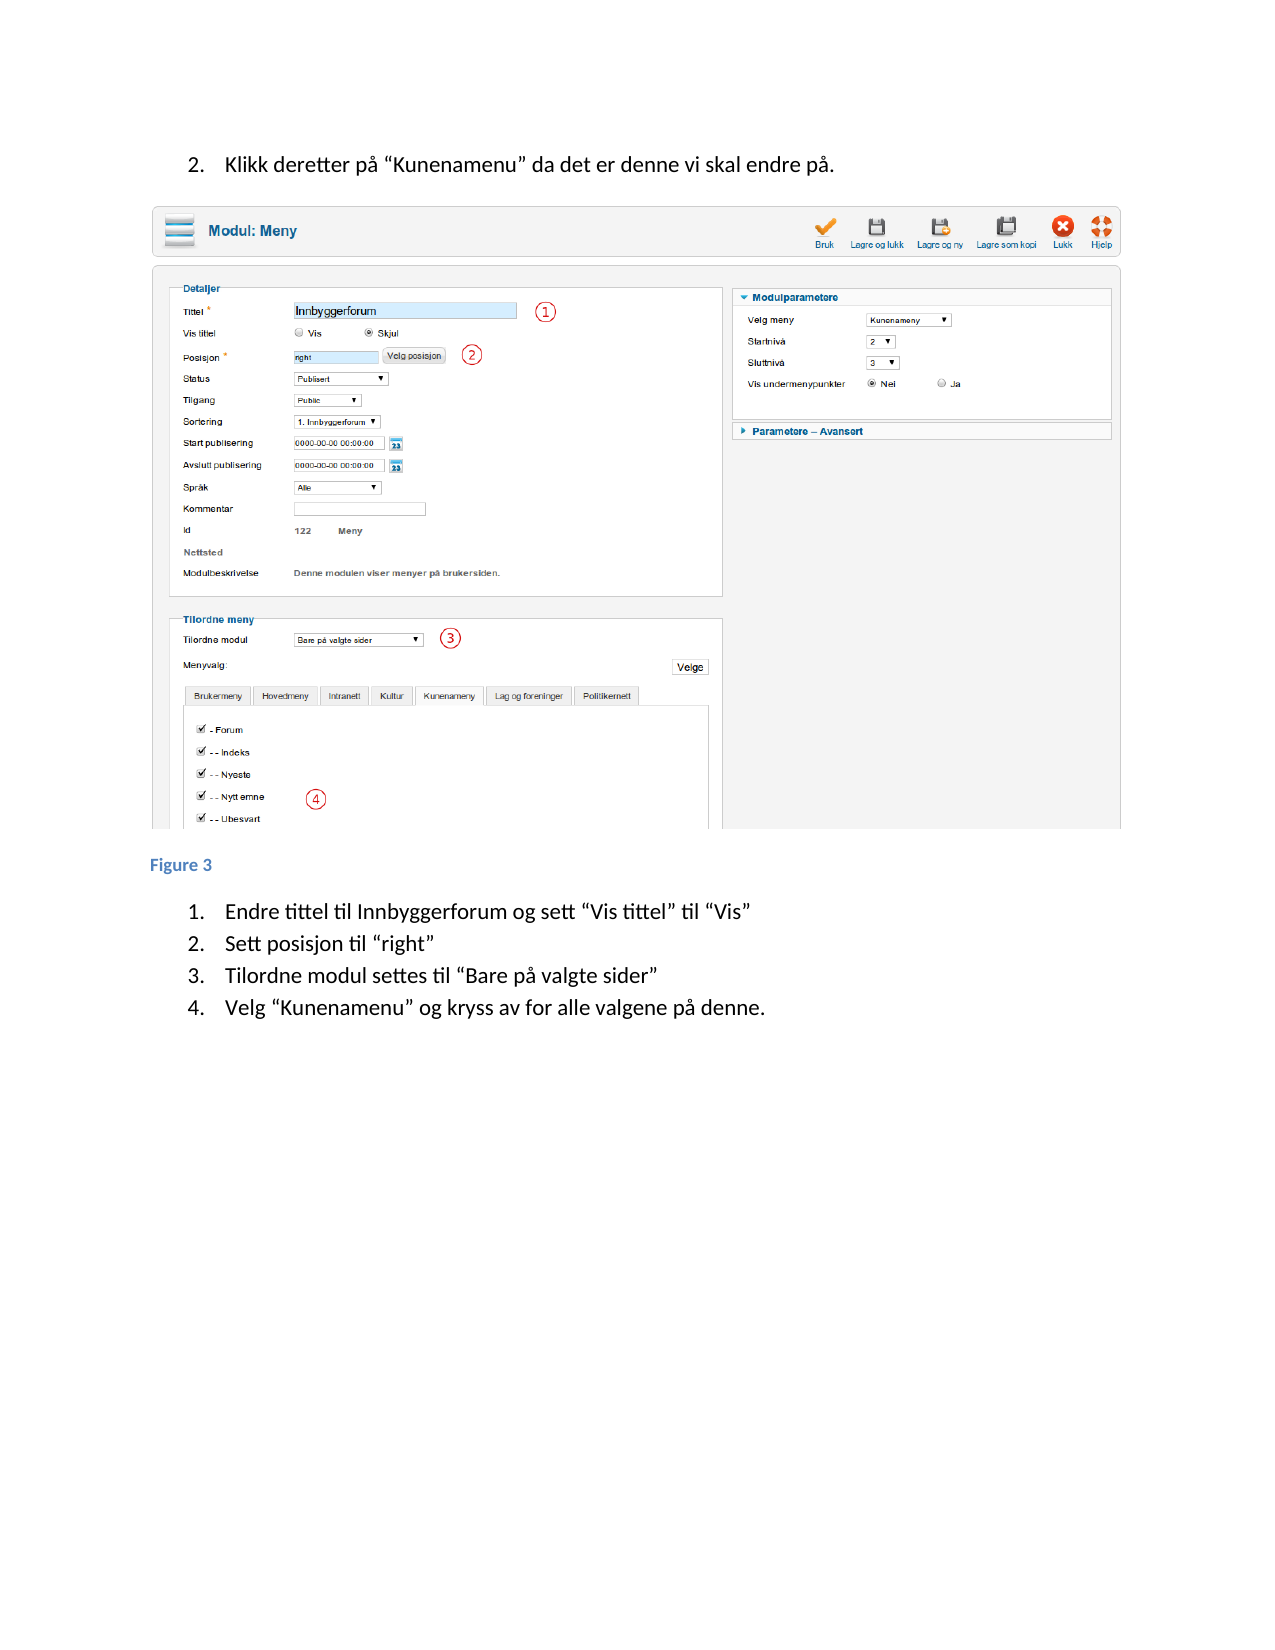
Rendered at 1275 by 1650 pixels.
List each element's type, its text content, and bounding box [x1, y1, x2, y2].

list Endre tittel til Innbyggerforum og sett “Vis tittel” til “Vis” [187, 897, 1125, 925]
list Klikk deretter på “Kunenamenu” da det er denne vi skal endre på. [187, 150, 1125, 178]
list Velg “Kunenamenu” og kryss av for alle valgene på denne. [187, 993, 1125, 1022]
list Tilordne modul settes til “Bare på valgte sider” [187, 961, 1125, 989]
list Sett posisjon til “right” [187, 929, 1125, 957]
picture [150, 203, 1125, 829]
